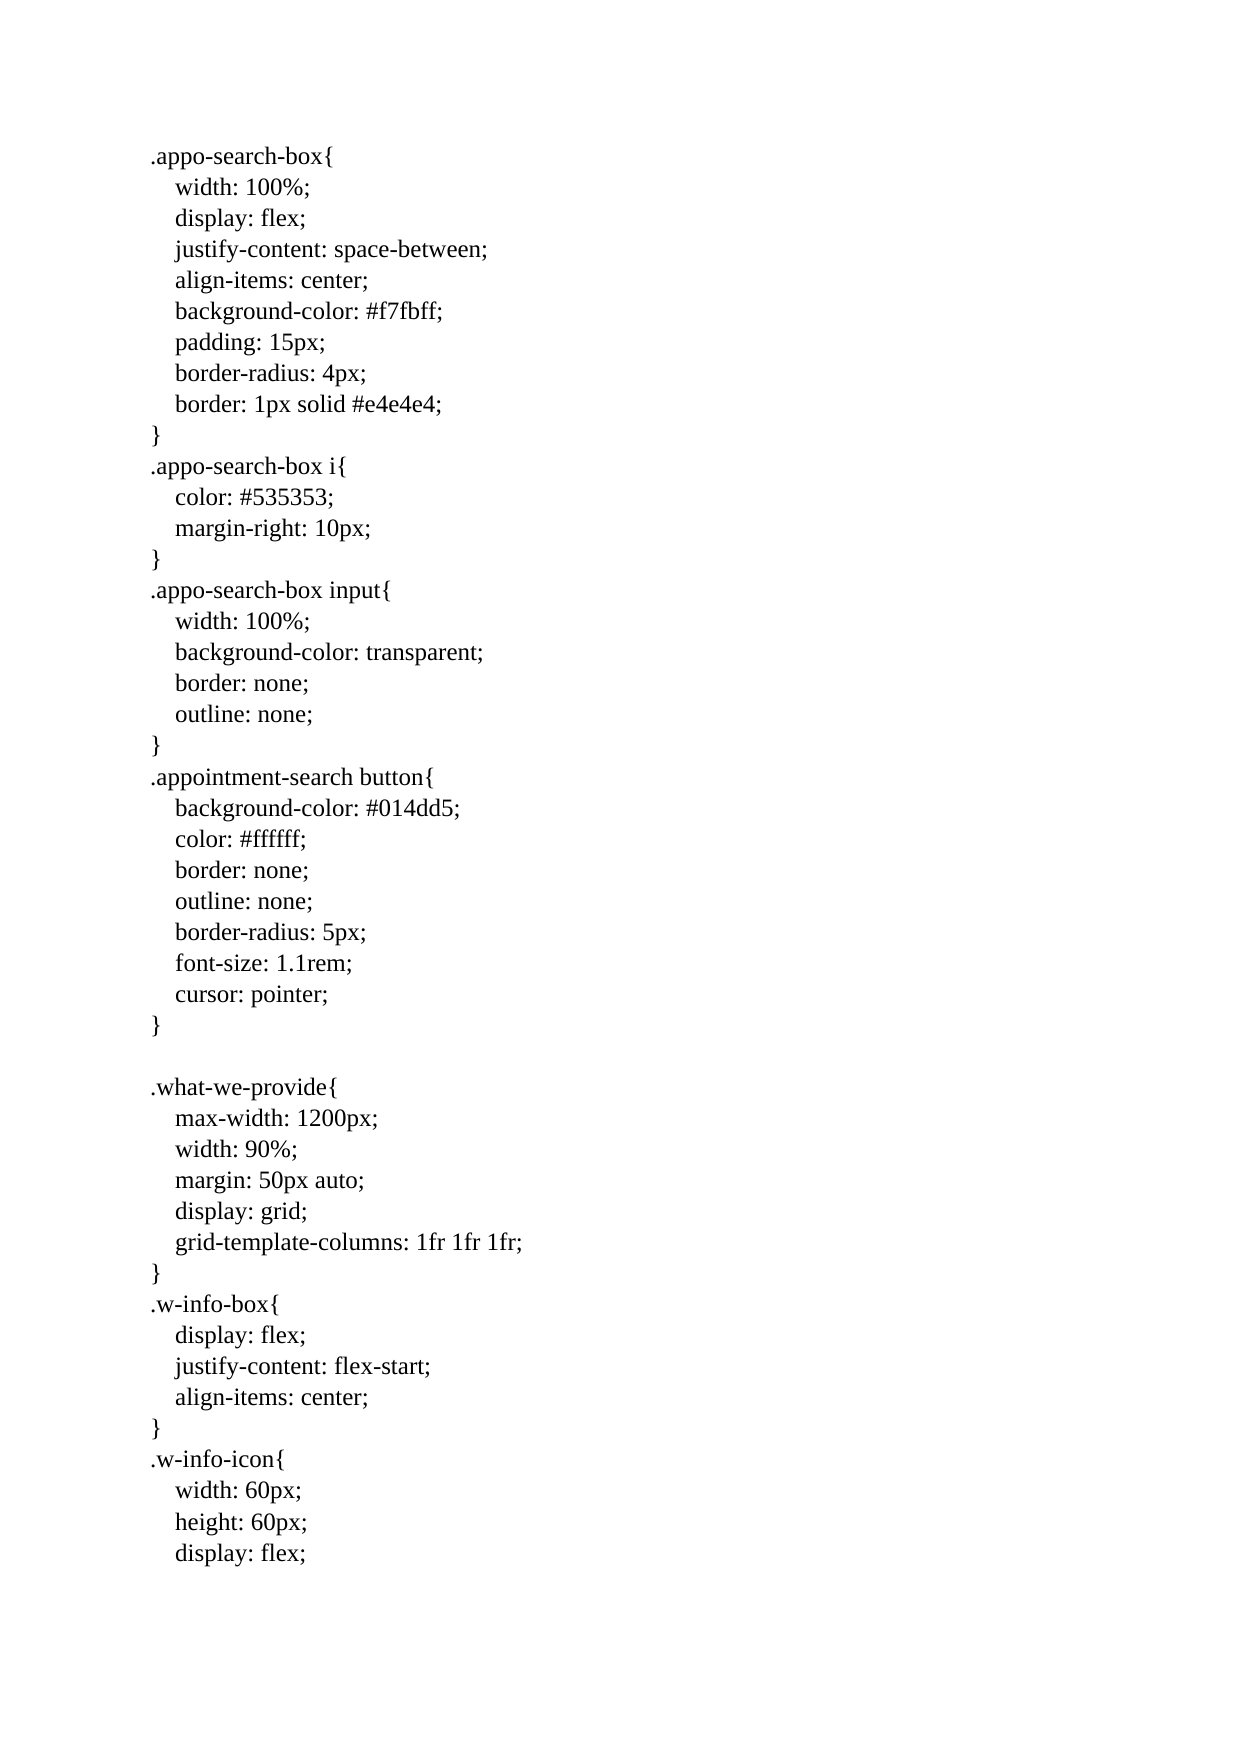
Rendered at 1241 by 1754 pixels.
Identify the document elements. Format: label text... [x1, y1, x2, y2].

text align-items: center; [150, 1382, 1098, 1411]
text outline: none; [150, 886, 1098, 914]
text } [150, 1413, 1098, 1442]
text width: 100%; [150, 172, 1098, 201]
text .appo-search-box i{ [150, 451, 1098, 480]
text width: 60px; [150, 1476, 1098, 1504]
text padding: 15px; [150, 327, 1098, 356]
text cursor: pointer; [150, 979, 1098, 1008]
text } [150, 1010, 1098, 1039]
text height: 60px; [150, 1507, 1098, 1535]
text justify-content: flex-start; [150, 1351, 1098, 1380]
text .w-info-box{ [150, 1289, 1098, 1318]
text .w-info-icon{ [150, 1444, 1098, 1473]
text background-color: transparent; [150, 637, 1098, 666]
text max-width: 1200px; [150, 1103, 1098, 1132]
text border-radius: 5px; [150, 917, 1098, 946]
text background-color: #014dd5; [150, 793, 1098, 821]
text .appointment-search button{ [150, 762, 1098, 790]
text color: #ffffff; [150, 824, 1098, 852]
text color: #535353; [150, 482, 1098, 511]
text border: none; [150, 855, 1098, 883]
text background-color: #f7fbff; [150, 296, 1098, 325]
text font-size: 1.1rem; [150, 948, 1098, 977]
text border: none; [150, 668, 1098, 697]
text display: flex; [150, 203, 1098, 232]
text display: flex; [150, 1538, 1098, 1566]
text margin: 50px auto; [150, 1165, 1098, 1194]
text border: 1px solid #e4e4e4; [150, 389, 1098, 418]
text width: 90%; [150, 1134, 1098, 1163]
text grid-template-columns: 1fr 1fr 1fr; [150, 1227, 1098, 1256]
text border-radius: 4px; [150, 358, 1098, 387]
text display: grid; [150, 1196, 1098, 1225]
text } [150, 420, 1098, 449]
text .what-we-provide{ [150, 1072, 1098, 1101]
text align-items: center; [150, 265, 1098, 294]
text } [150, 544, 1098, 573]
text justify-content: space-between; [150, 234, 1098, 263]
text } [150, 1258, 1098, 1287]
text } [150, 731, 1098, 759]
text .appo-search-box input{ [150, 575, 1098, 604]
text outline: none; [150, 699, 1098, 728]
text margin-right: 10px; [150, 513, 1098, 542]
text display: flex; [150, 1320, 1098, 1349]
text .appo-search-box{ [150, 141, 1098, 169]
text width: 100%; [150, 606, 1098, 635]
